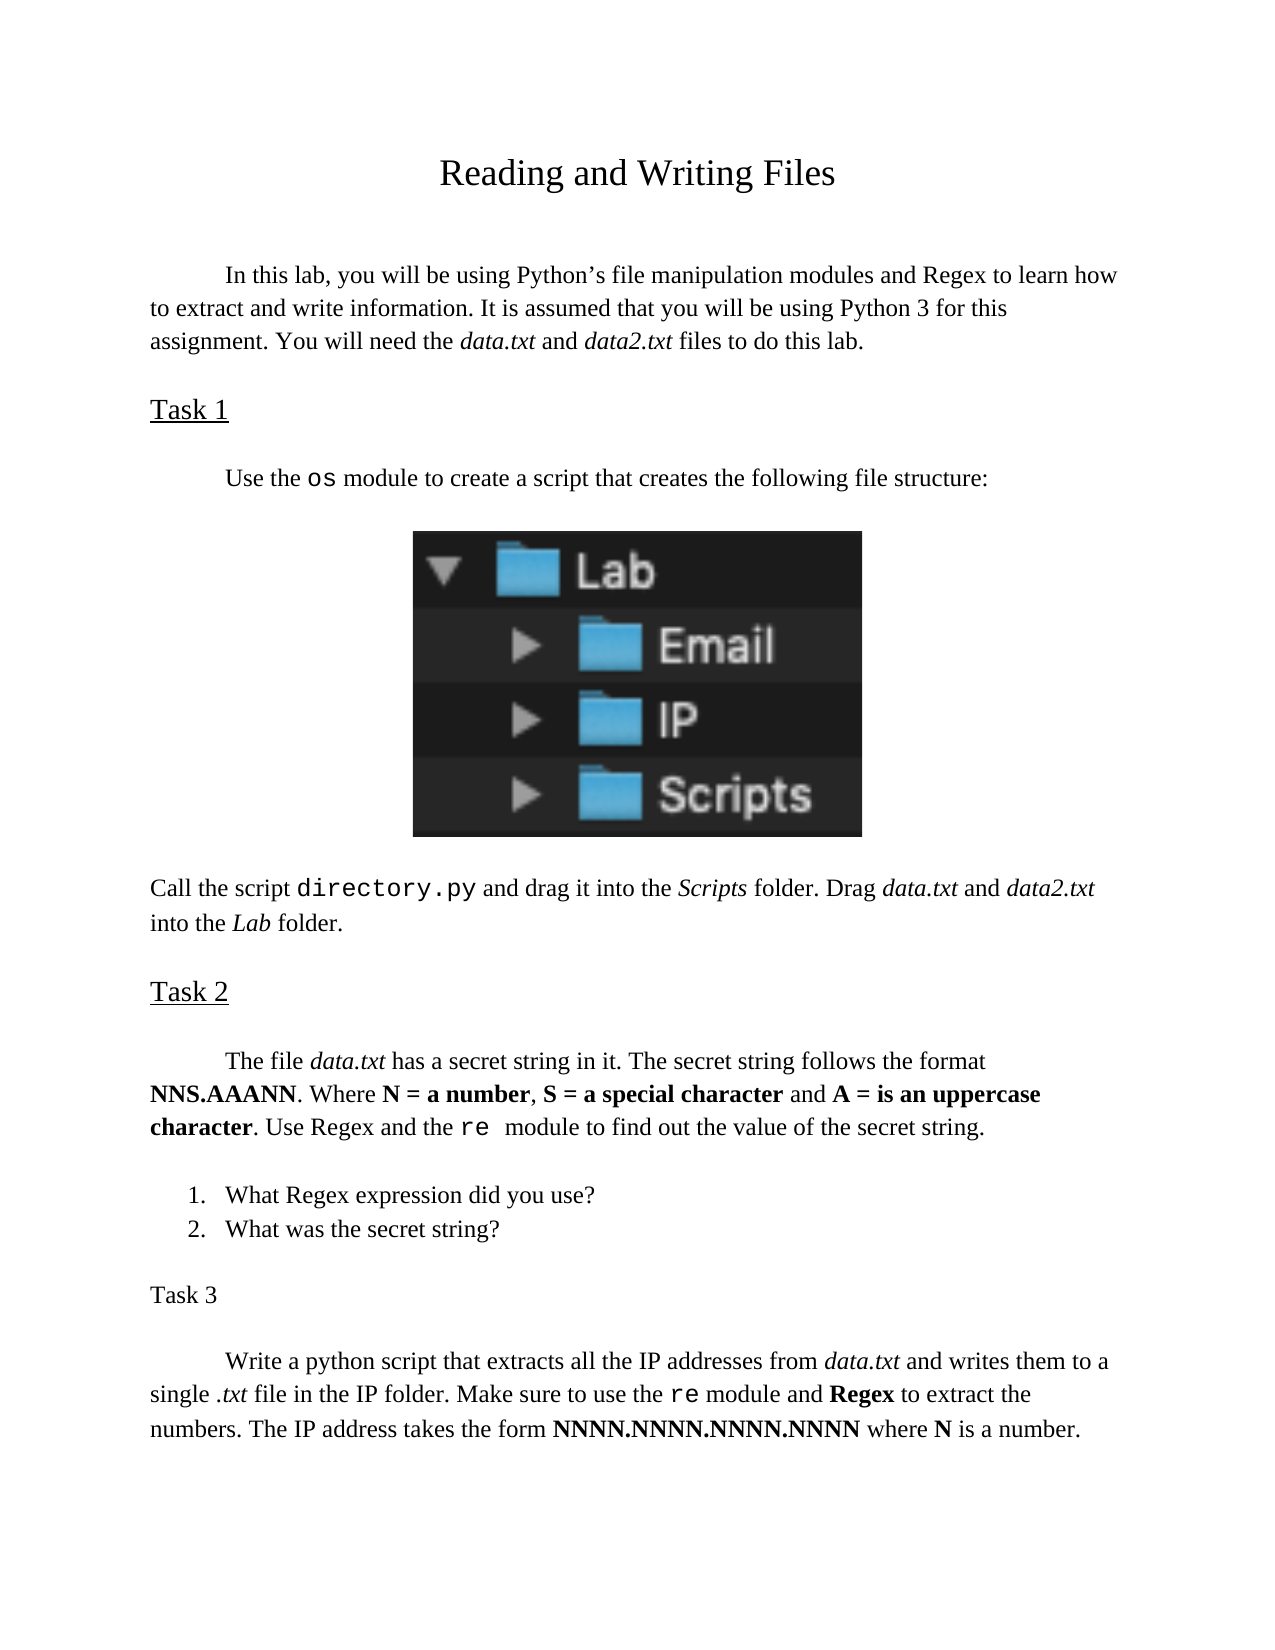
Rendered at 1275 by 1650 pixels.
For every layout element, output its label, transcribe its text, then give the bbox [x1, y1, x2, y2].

text The file data.txt has a secret string in it. The secret string follows the format NNS.AAANN. Where N = a number, S = a special character and A = is an uppercase character. Use Regex and the re module to find out the value of the secret string. [150, 1046, 1125, 1143]
text Call the script directory.py and drag it into the Scripts folder. Drag data.txt and data2.txt into the Lab folder. [150, 873, 1125, 937]
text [150, 1346, 1125, 1443]
text Task 2 [150, 974, 1125, 1008]
title Reading and Writing Files [150, 150, 1125, 193]
text Task 3 [150, 1280, 1125, 1308]
picture [412, 531, 863, 837]
list What was the secret string? [187, 1214, 1125, 1242]
text Task 1 [150, 392, 1125, 425]
text In this lab, you will be using Python’s file manipulation modules and Regex to learn how to extract and write information. It is assumed that you will be using Python 3 for this assignment. You will need the data.txt and data2.txt files to do this lab. [150, 260, 1125, 354]
text Use the os module to create a script that creates the following file structure: [150, 463, 1125, 494]
list What Regex expression did you use? [187, 1181, 1125, 1209]
